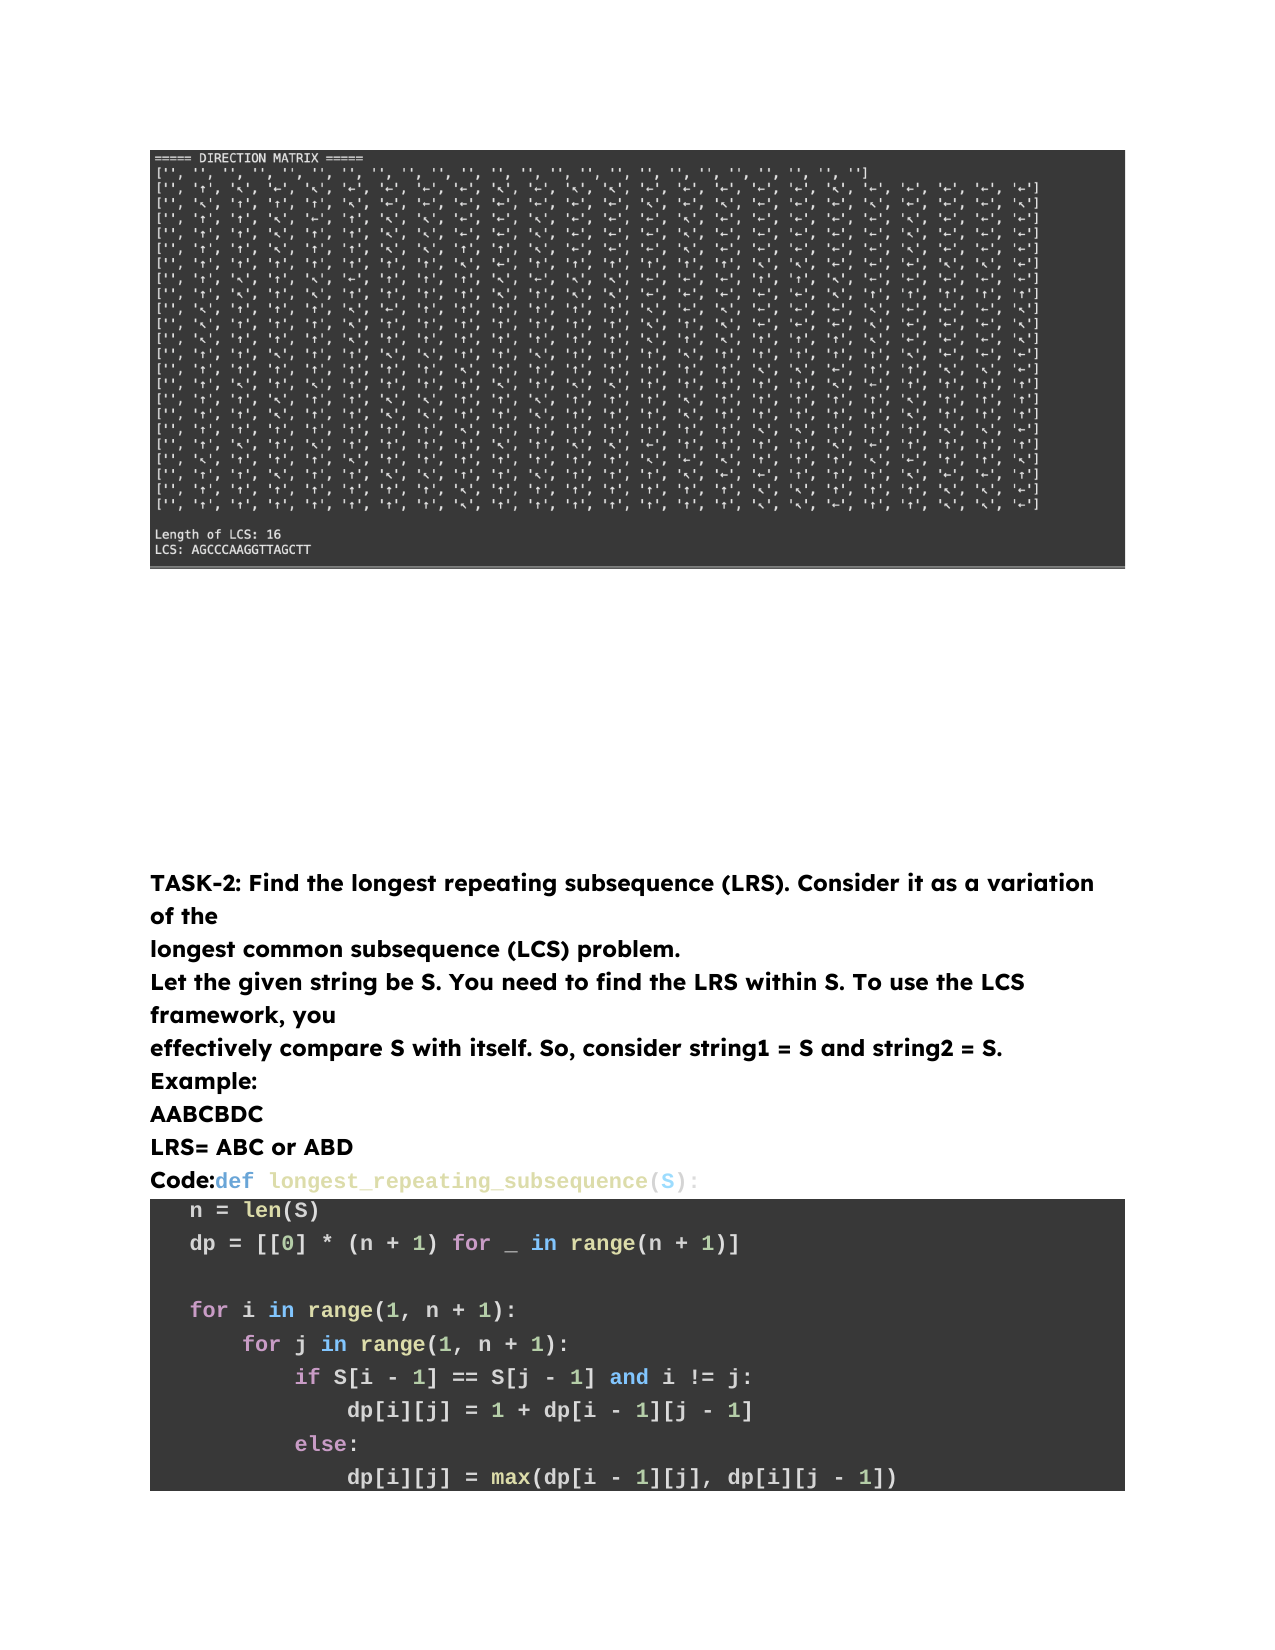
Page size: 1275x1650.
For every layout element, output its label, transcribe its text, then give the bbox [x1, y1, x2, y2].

text Code:def longest_repeating_subsequence(S): [150, 1165, 1125, 1194]
text effectively compare S with itself. So, consider string1 = S and string2 = S. [150, 1033, 1125, 1062]
text dp[i][j] = max(dp[i - 1][j], dp[i][j - 1]) [150, 1466, 1125, 1491]
text dp = [[0] * (n + 1) for _ in range(n + 1)] [150, 1232, 1125, 1257]
text for i in range(1, n + 1): [150, 1299, 1125, 1324]
text AABCBDC [150, 1099, 1125, 1128]
text dp[i][j] = 1 + dp[i - 1][j - 1] [150, 1399, 1125, 1424]
text LRS= ABC or ABD [150, 1132, 1125, 1161]
picture [150, 150, 1125, 569]
text Example: [150, 1066, 1125, 1095]
text Let the given string be S. You need to find the LRS within S. To use the LCS framework, you [150, 968, 1125, 1029]
text else: [150, 1433, 1125, 1458]
text TASK-2: Find the longest repeating subsequence (LRS). Consider it as a variation of the [150, 869, 1125, 930]
text n = len(S) [150, 1199, 1125, 1224]
text if S[i - 1] == S[j - 1] and i != j: [150, 1366, 1125, 1391]
text longest common subsequence (LCS) problem. [150, 935, 1125, 963]
text for j in range(1, n + 1): [150, 1333, 1125, 1357]
